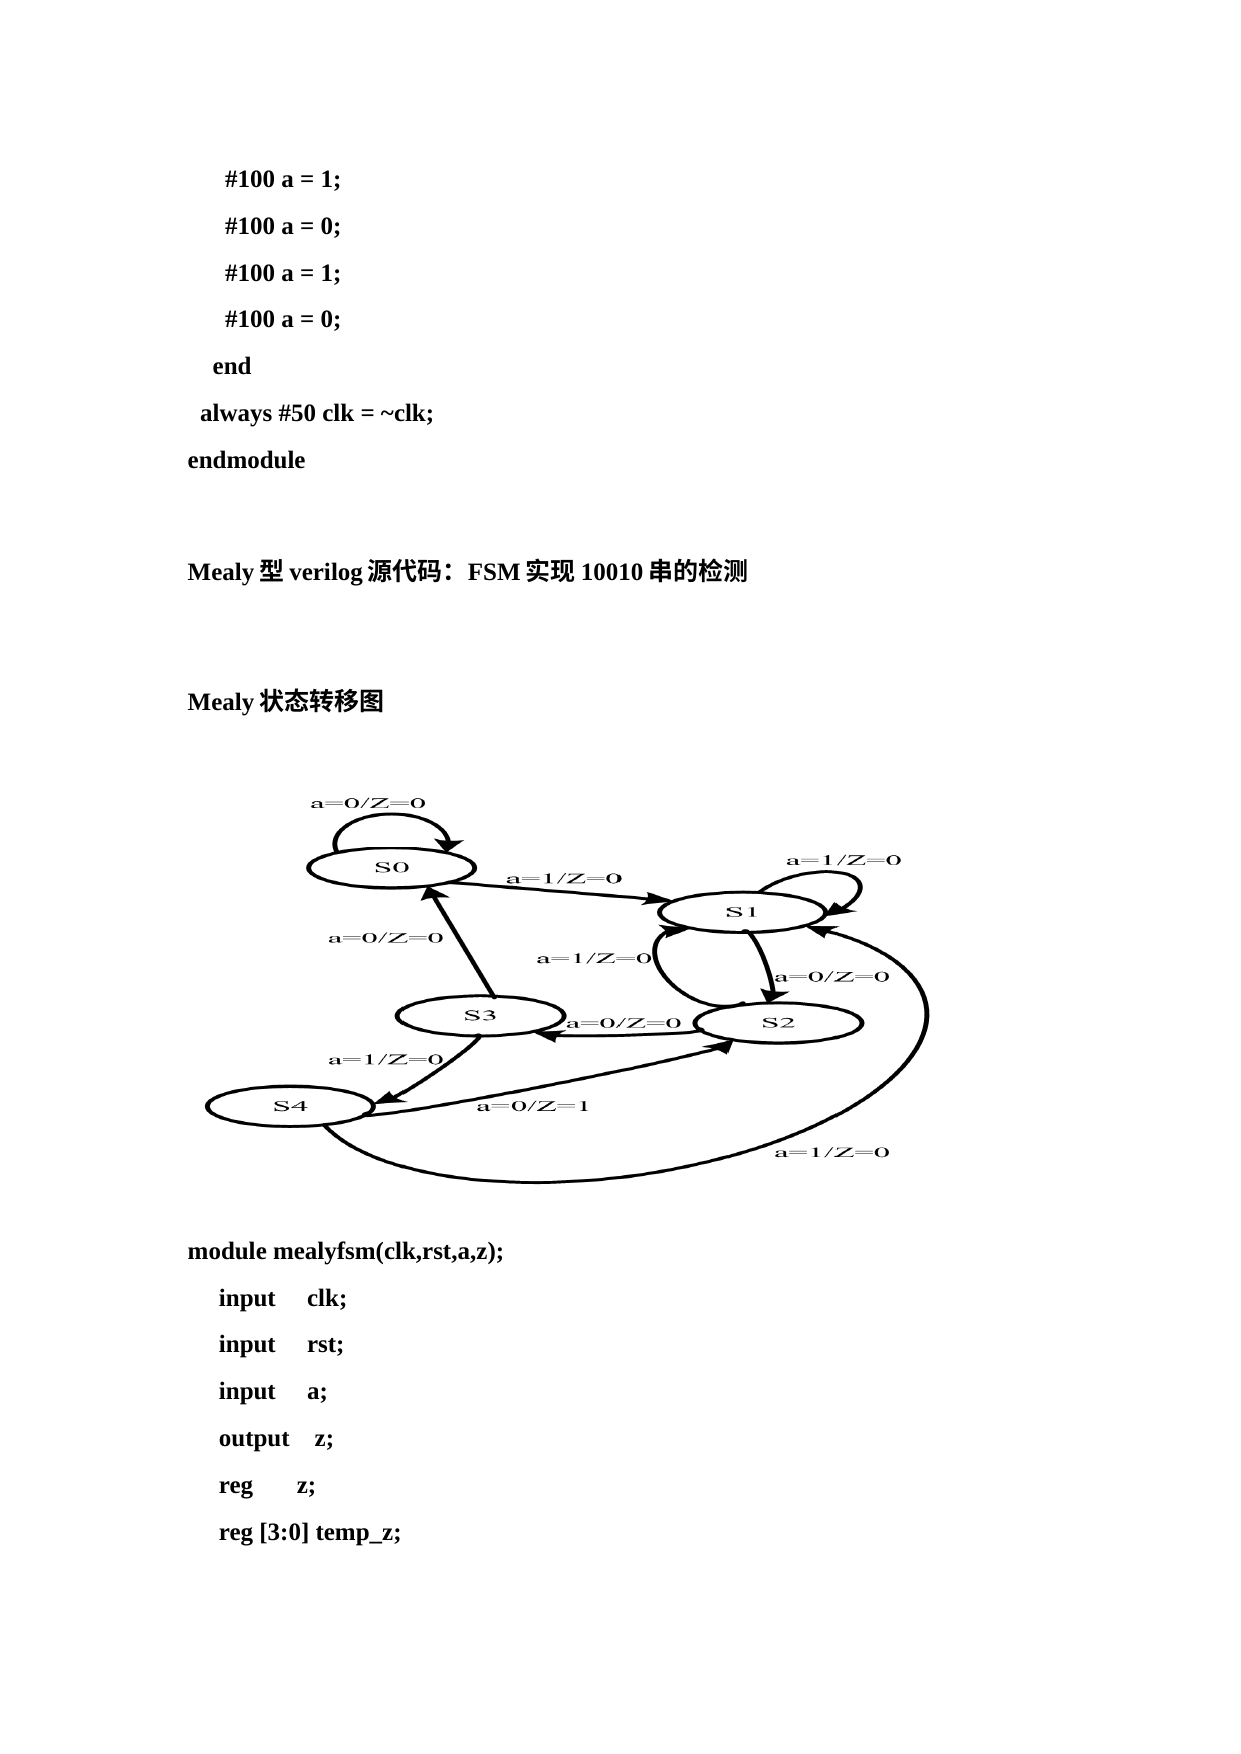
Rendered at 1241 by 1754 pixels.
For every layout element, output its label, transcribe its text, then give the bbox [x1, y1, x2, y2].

text #100 a = 1; [187, 256, 1053, 288]
picture [187, 797, 1053, 1193]
text output z; [187, 1421, 1053, 1454]
text #100 a = 1; [187, 162, 1053, 194]
text module mealyfsm(clk,rst,a,z); [187, 1234, 1053, 1266]
text input a; [187, 1374, 1053, 1407]
text Mealy型verilog源代码：FSM实现10010串的检测 [187, 537, 1053, 602]
text always #50 clk = ~clk; [187, 396, 1053, 429]
text input clk; [187, 1281, 1053, 1313]
text end [187, 349, 1053, 382]
text endmodule [187, 443, 1053, 476]
text Mealy状态转移图 [187, 667, 1053, 732]
text reg z; [187, 1468, 1053, 1501]
text reg [3:0] temp_z; [187, 1515, 1053, 1548]
text input rst; [187, 1328, 1053, 1360]
text #100 a = 0; [187, 209, 1053, 241]
text #100 a = 0; [187, 303, 1053, 335]
